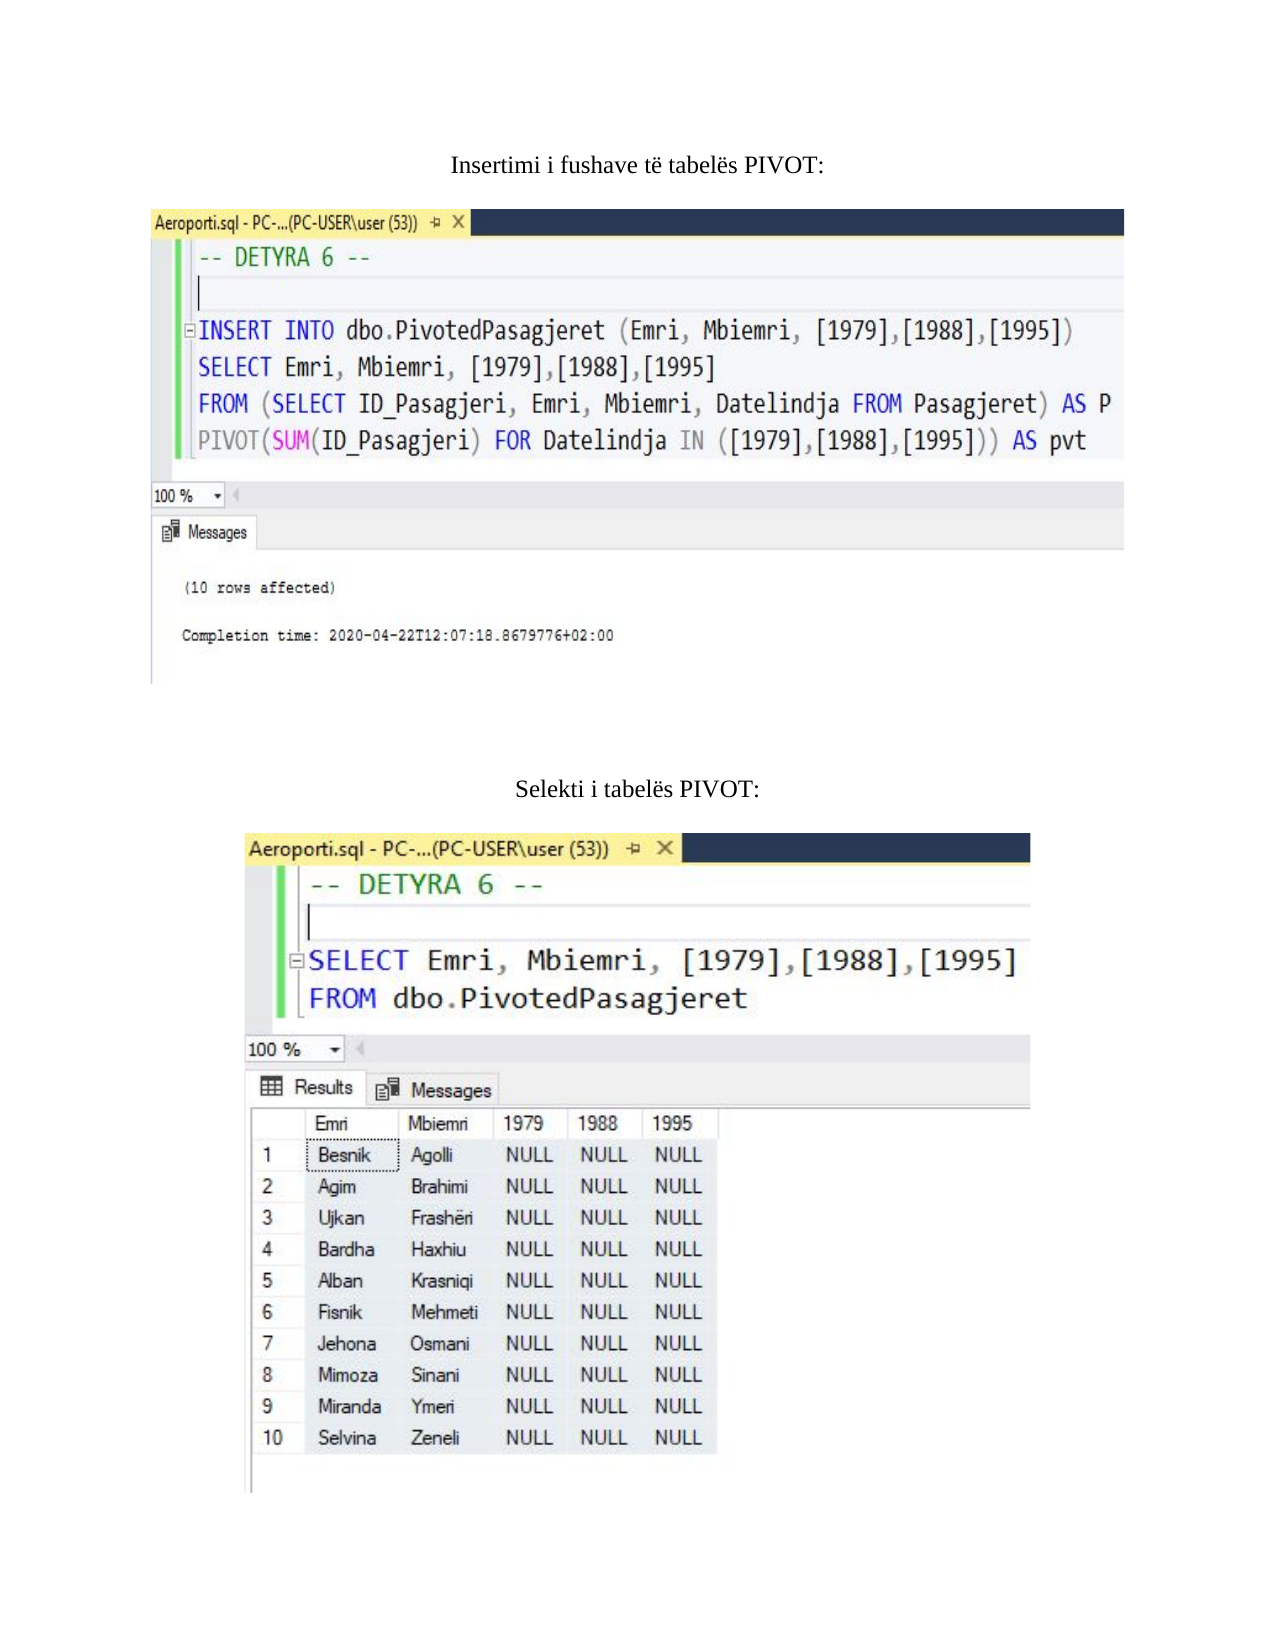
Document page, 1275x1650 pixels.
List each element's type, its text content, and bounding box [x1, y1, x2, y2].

picture [244, 833, 1031, 1493]
text Insertimi i fushave të tabelës PIVOT: [150, 150, 1125, 179]
text Selekti i tabelës PIVOT: [150, 774, 1125, 802]
picture [150, 209, 1125, 684]
